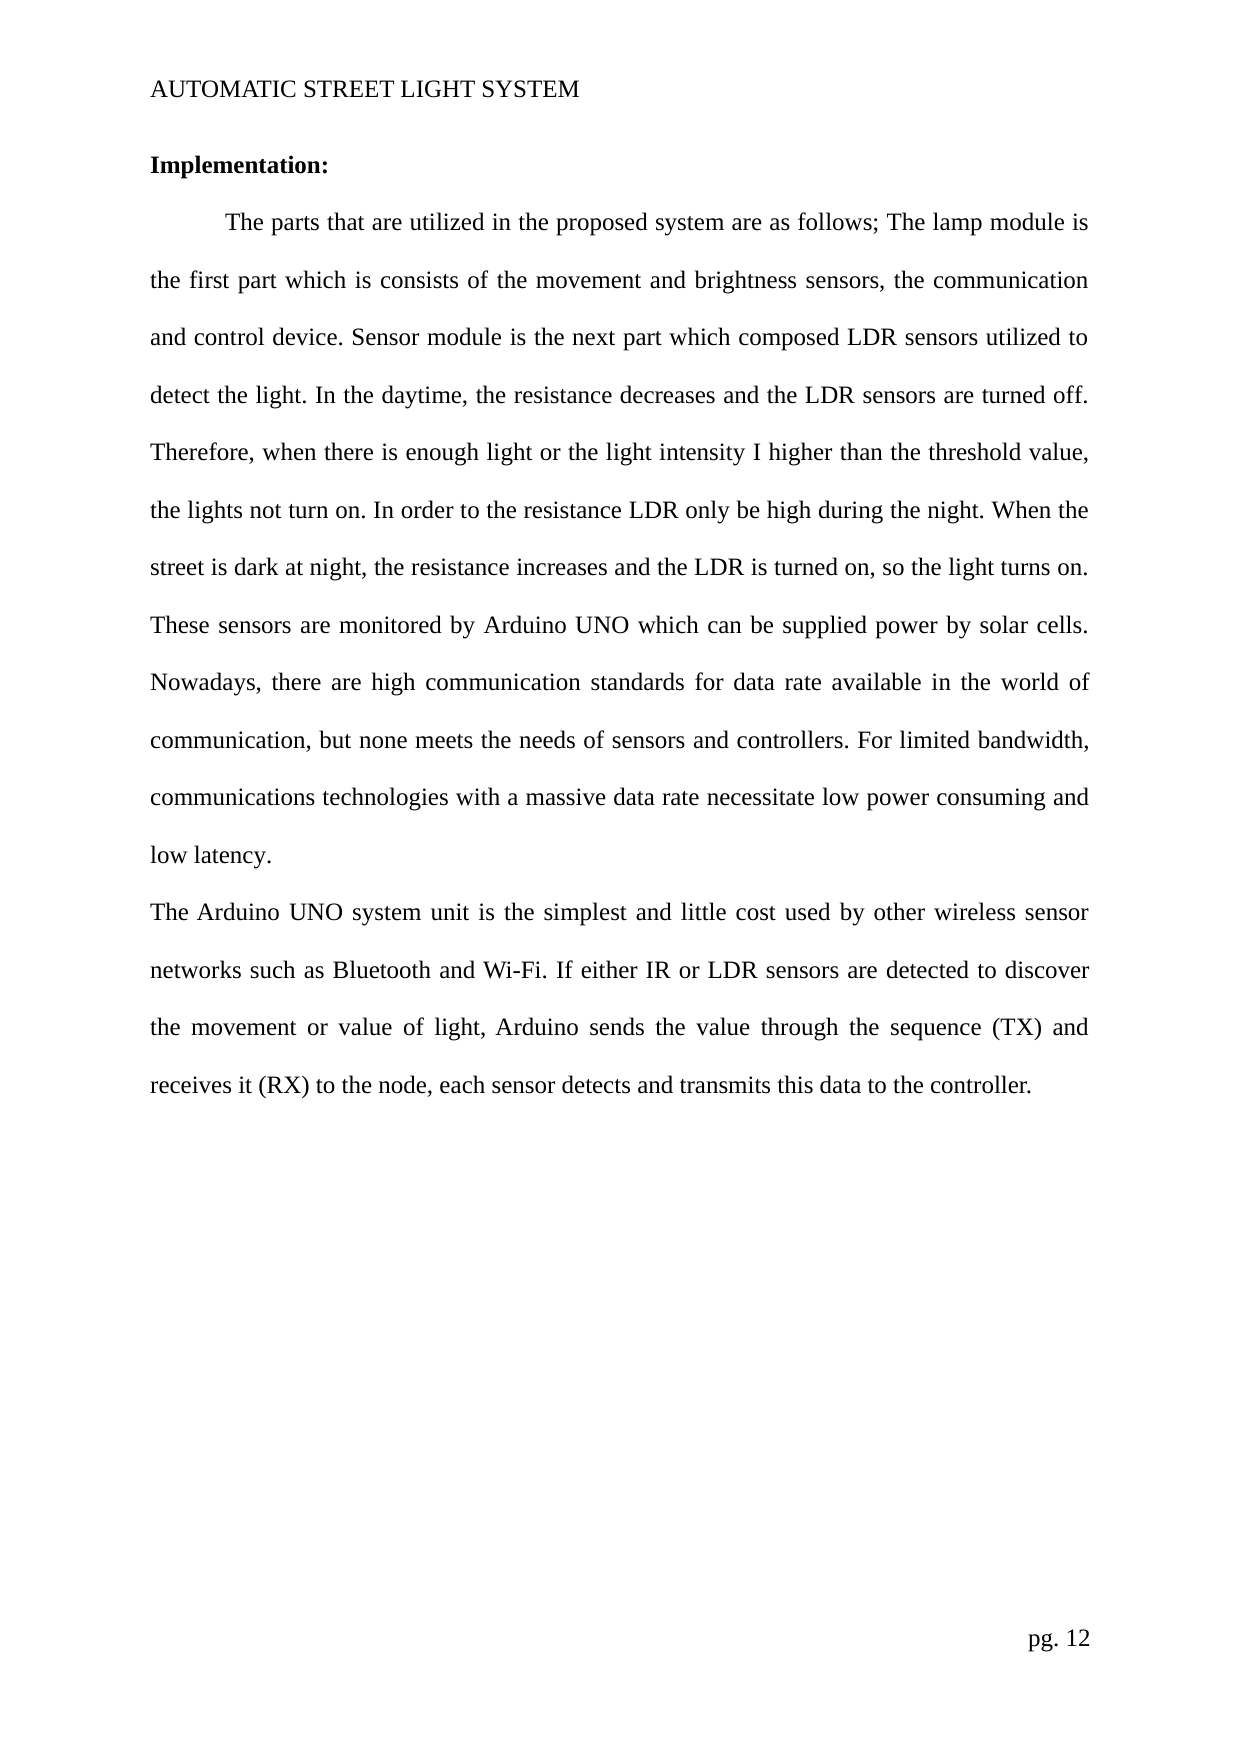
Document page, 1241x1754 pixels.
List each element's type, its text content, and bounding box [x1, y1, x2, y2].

subtitle Implementation: [150, 150, 1090, 179]
text The parts that are utilized in the proposed system are as follows; The lamp module is the first part which is consists of the movement and brightness sensors, the communication and control device. Sensor module is the next part which composed LDR sensors utilized to detect the light. In the daytime, the resistance decreases and the LDR sensors are turned off. Therefore, when there is enough light or the light intensity I higher than the threshold value, the lights not turn on. In order to the resistance LDR only be high during the night. When the street is dark at night, the resistance increases and the LDR is turned on, so the light turns on. These sensors are monitored by Arduino UNO which can be supplied power by solar cells. Nowadays, there are high communication standards for data rate available in the world of communication, but none meets the needs of sensors and controllers. For limited bandwidth, communications technologies with a massive data rate necessitate low power consuming and low latency. [150, 207, 1090, 869]
text The Arduino UNO system unit is the simplest and little cost used by other wireless sensor networks such as Bluetooth and Wi-Fi. If either IR or LDR sensors are detected to discover the movement or value of light, Arduino sends the value through the sequence (TX) and receives it (RX) to the node, each sensor detects and transmits this data to the controller. [150, 897, 1090, 1099]
